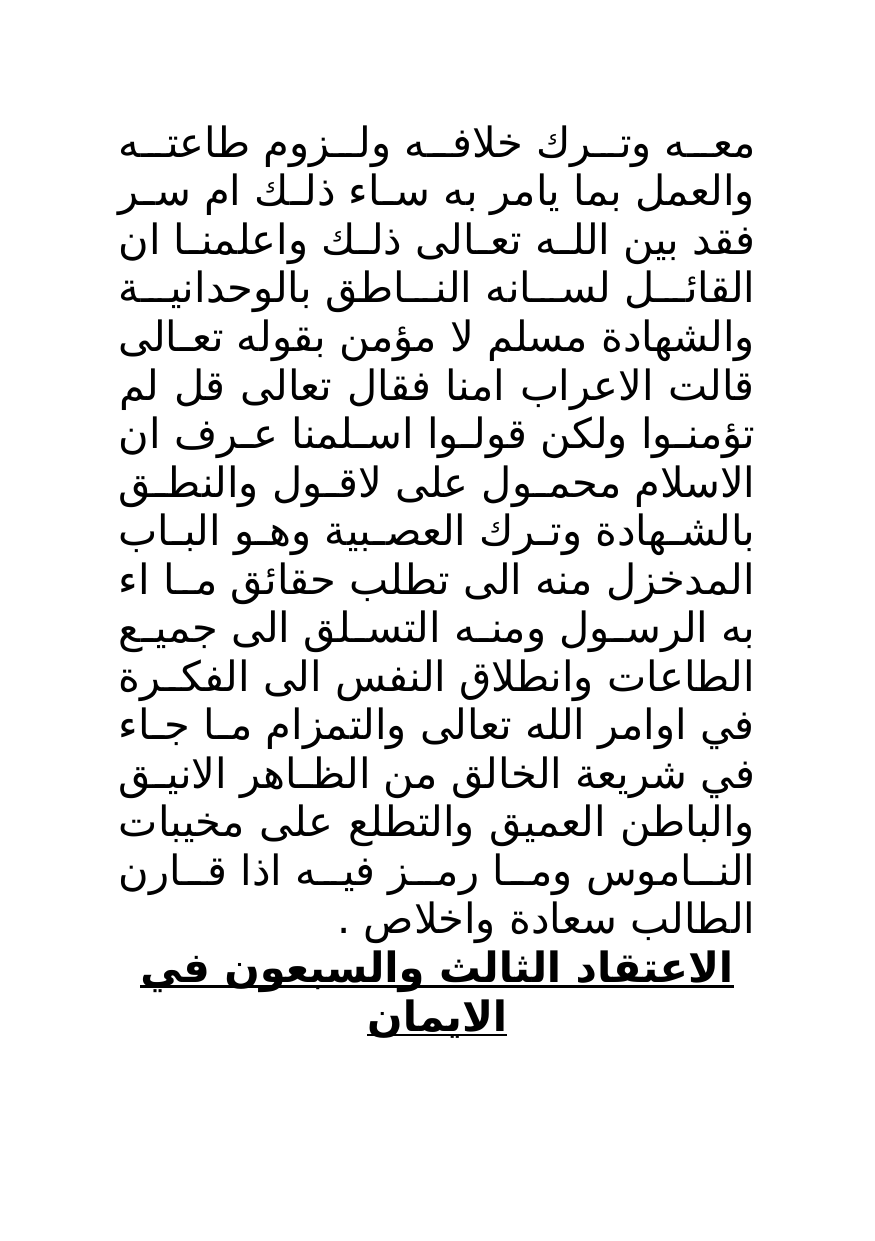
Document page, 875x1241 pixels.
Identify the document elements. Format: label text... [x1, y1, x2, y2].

text الاعتقاد الثالث والسبعون في الايمان [118, 944, 756, 1041]
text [118, 118, 756, 944]
